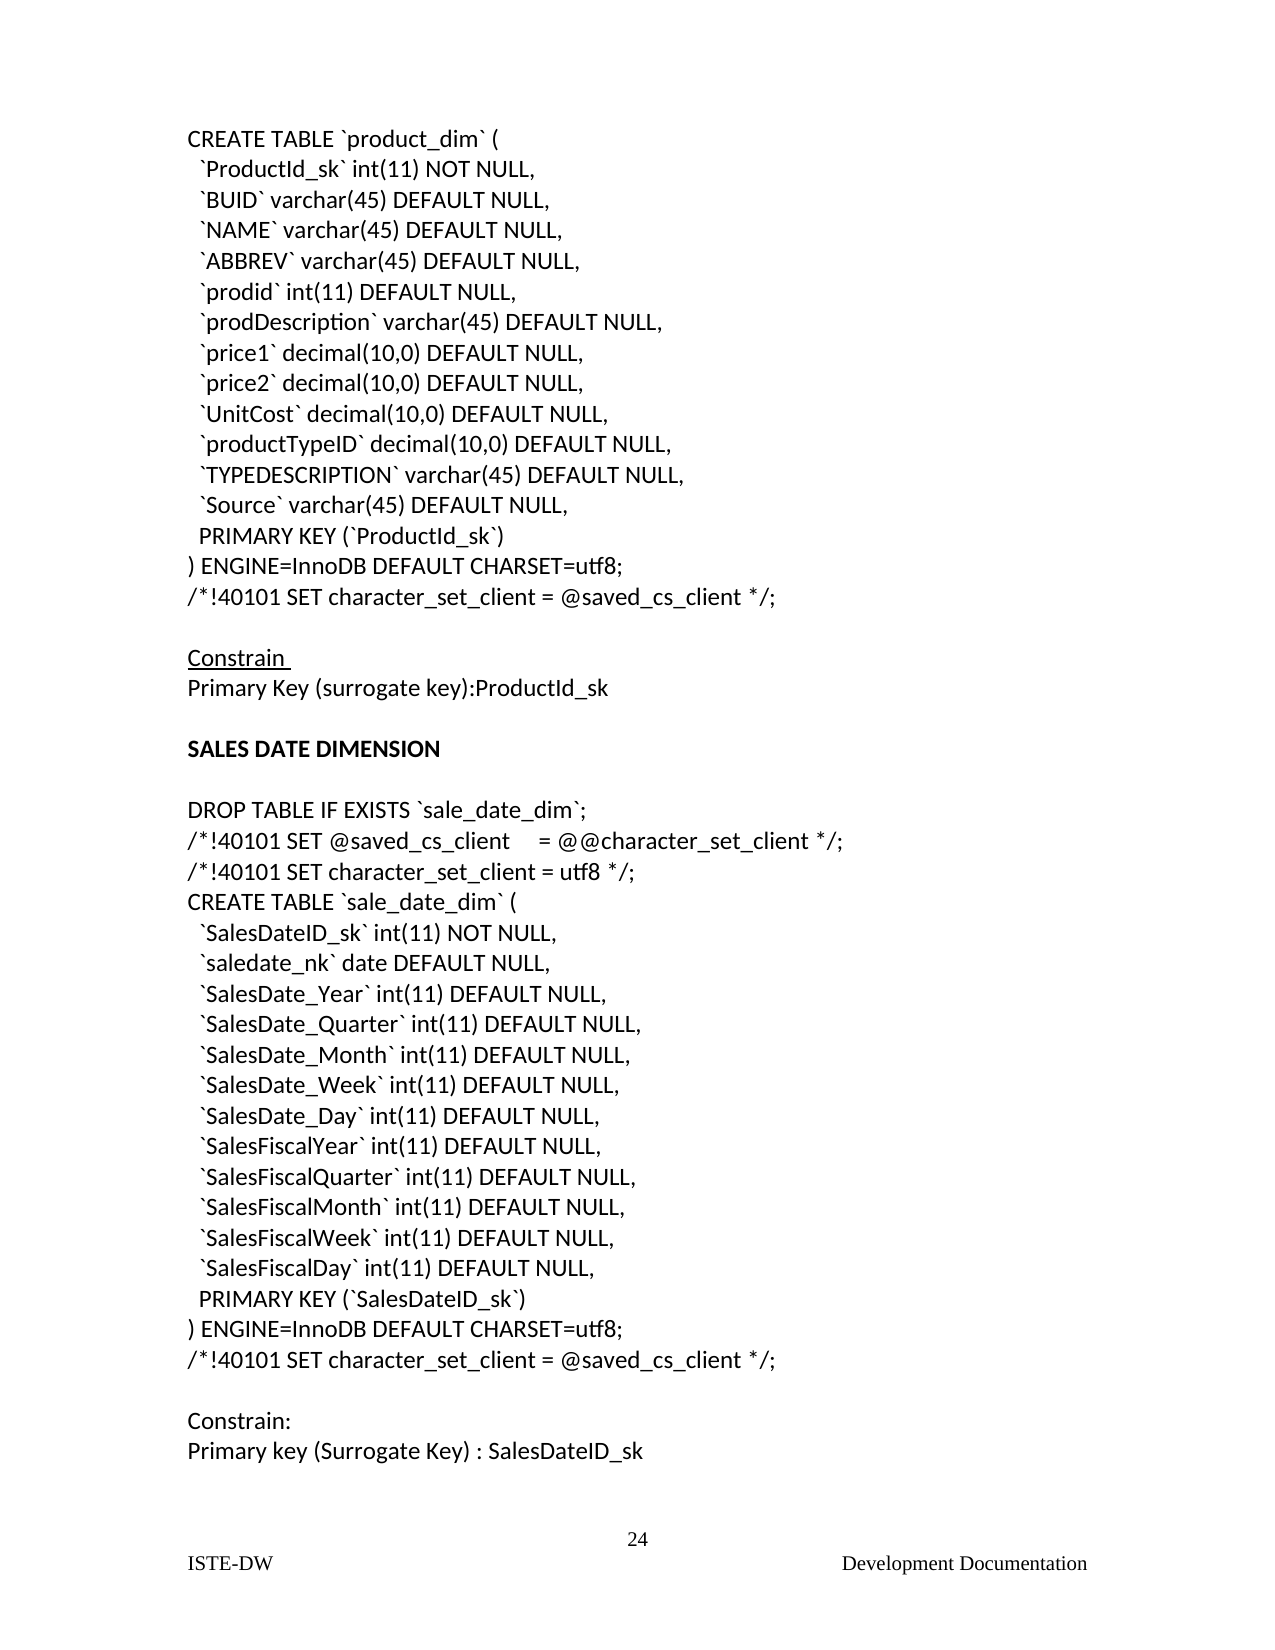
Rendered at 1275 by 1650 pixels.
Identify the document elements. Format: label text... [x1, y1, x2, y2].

text `SalesDate_Month` int(11) DEFAULT NULL, [187, 1039, 1087, 1069]
text SALES DATE DIMENSION [187, 733, 1087, 764]
text CREATE TABLE `product_dim` ( [187, 123, 1087, 154]
text Primary key (Surrogate Key) : SalesDateID_sk [187, 1436, 1087, 1466]
text CREATE TABLE `sale_date_dim` ( [187, 886, 1087, 917]
text `SalesFiscalMonth` int(11) DEFAULT NULL, [187, 1191, 1087, 1222]
text `SalesDate_Day` int(11) DEFAULT NULL, [187, 1100, 1087, 1130]
text Constrain [187, 642, 1087, 672]
text `prodid` int(11) DEFAULT NULL, [187, 276, 1087, 306]
text `UnitCost` decimal(10,0) DEFAULT NULL, [187, 398, 1087, 428]
text `SalesDate_Year` int(11) DEFAULT NULL, [187, 978, 1087, 1008]
text `prodDescription` varchar(45) DEFAULT NULL, [187, 306, 1087, 337]
text `price2` decimal(10,0) DEFAULT NULL, [187, 367, 1087, 398]
text `BUID` varchar(45) DEFAULT NULL, [187, 184, 1087, 215]
text ) ENGINE=InnoDB DEFAULT CHARSET=utf8; [187, 1313, 1087, 1344]
text `price1` decimal(10,0) DEFAULT NULL, [187, 337, 1087, 367]
text /*!40101 SET character_set_client = @saved_cs_client */; [187, 581, 1087, 611]
text `TYPEDESCRIPTION` varchar(45) DEFAULT NULL, [187, 459, 1087, 489]
text `SalesFiscalYear` int(11) DEFAULT NULL, [187, 1130, 1087, 1161]
text DROP TABLE IF EXISTS `sale_date_dim`; [187, 794, 1087, 825]
text Primary Key (surrogate key):ProductId_sk [187, 672, 1087, 703]
text PRIMARY KEY (`SalesDateID_sk`) [187, 1283, 1087, 1313]
text `Source` varchar(45) DEFAULT NULL, [187, 489, 1087, 520]
text /*!40101 SET character_set_client = utf8 */; [187, 856, 1087, 886]
text `ABBREV` varchar(45) DEFAULT NULL, [187, 245, 1087, 276]
text `saledate_nk` date DEFAULT NULL, [187, 947, 1087, 978]
text `SalesDateID_sk` int(11) NOT NULL, [187, 917, 1087, 947]
text `productTypeID` decimal(10,0) DEFAULT NULL, [187, 428, 1087, 459]
text PRIMARY KEY (`ProductId_sk`) [187, 520, 1087, 550]
text `SalesDate_Quarter` int(11) DEFAULT NULL, [187, 1008, 1087, 1039]
text `SalesFiscalQuarter` int(11) DEFAULT NULL, [187, 1161, 1087, 1191]
text `SalesDate_Week` int(11) DEFAULT NULL, [187, 1069, 1087, 1100]
text `SalesFiscalDay` int(11) DEFAULT NULL, [187, 1252, 1087, 1283]
text ) ENGINE=InnoDB DEFAULT CHARSET=utf8; [187, 550, 1087, 581]
text /*!40101 SET @saved_cs_client = @@character_set_client */; [187, 825, 1087, 856]
text `NAME` varchar(45) DEFAULT NULL, [187, 215, 1087, 245]
text /*!40101 SET character_set_client = @saved_cs_client */; [187, 1344, 1087, 1374]
text `SalesFiscalWeek` int(11) DEFAULT NULL, [187, 1222, 1087, 1252]
text Constrain: [187, 1405, 1087, 1436]
text `ProductId_sk` int(11) NOT NULL, [187, 154, 1087, 184]
